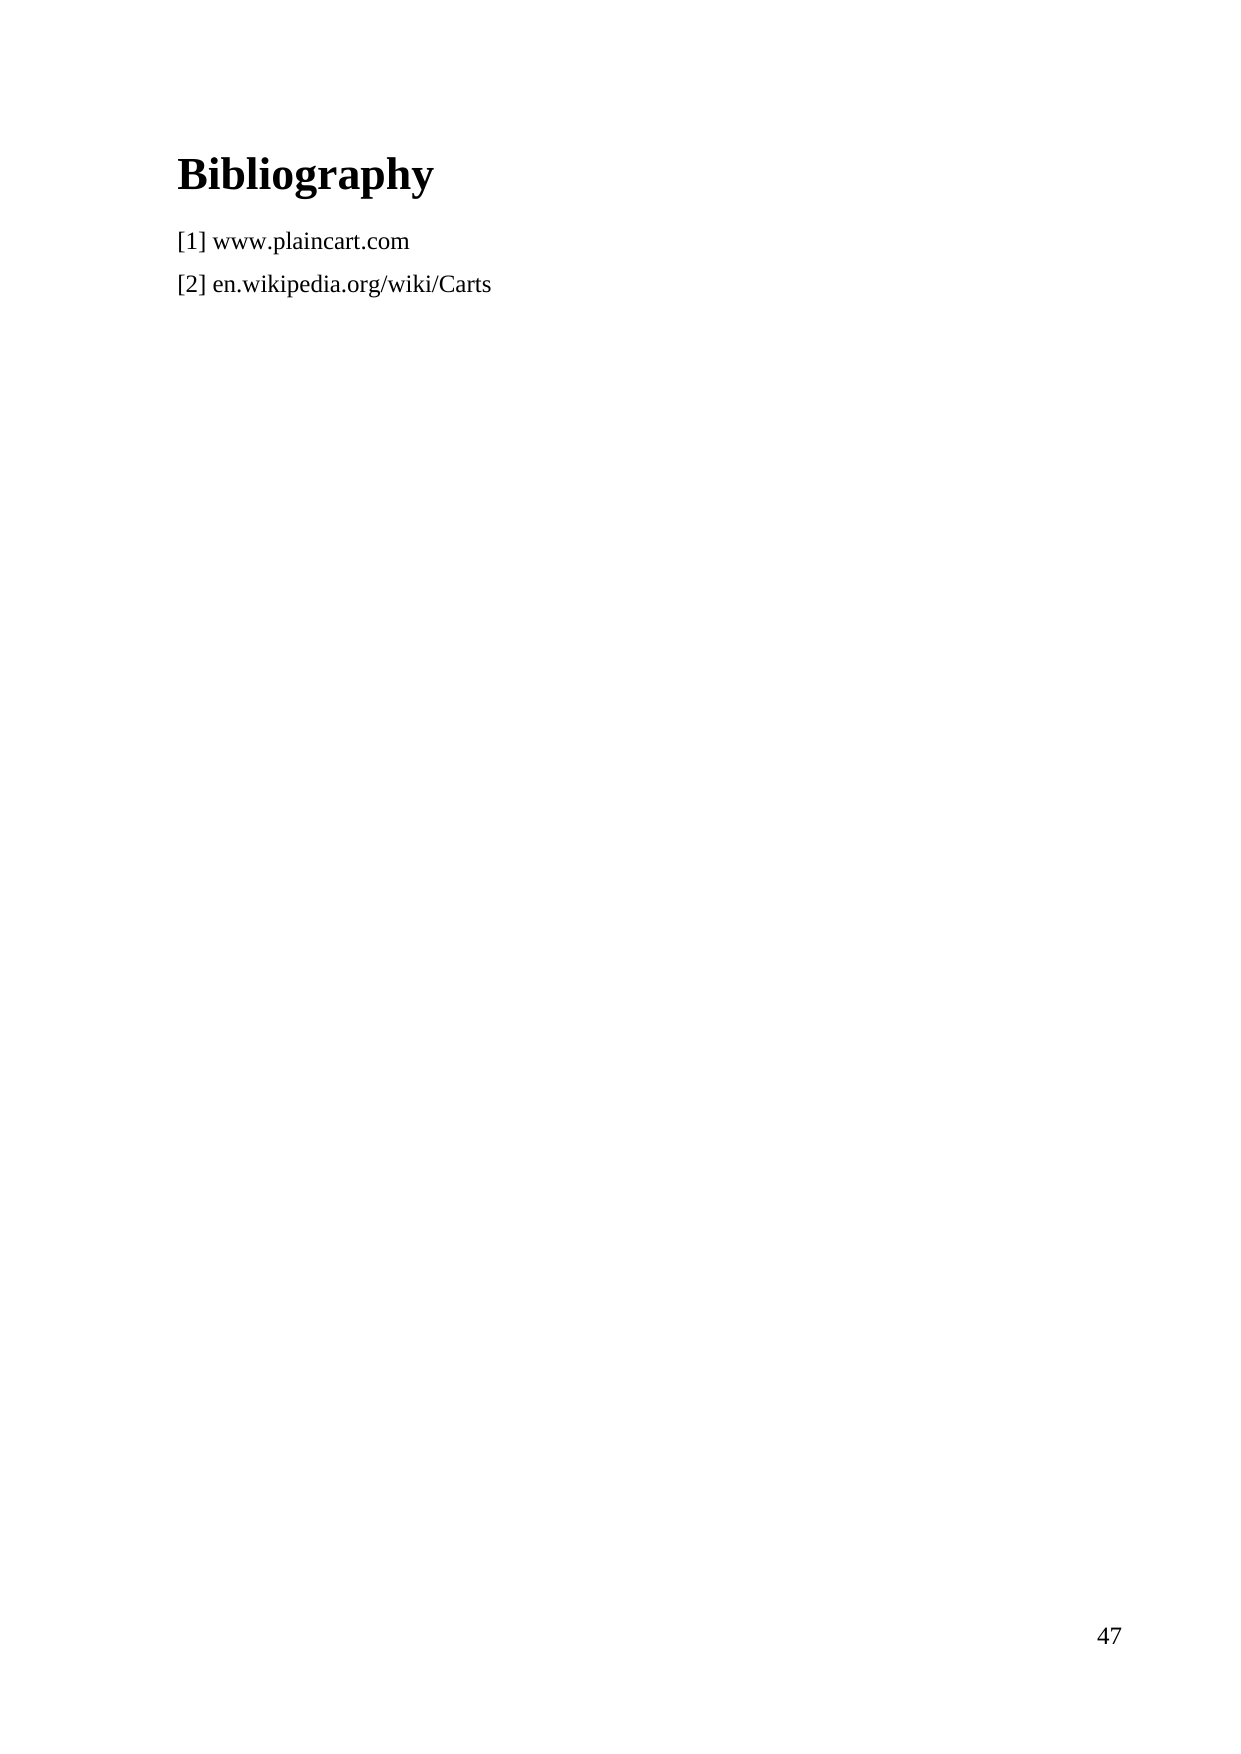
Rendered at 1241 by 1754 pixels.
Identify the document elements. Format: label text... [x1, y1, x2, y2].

text [1] www.plaincart.com [177, 226, 1122, 255]
text [2] en.wikipedia.org/wiki/Carts [177, 269, 1122, 298]
text Bibliography [177, 147, 1122, 200]
